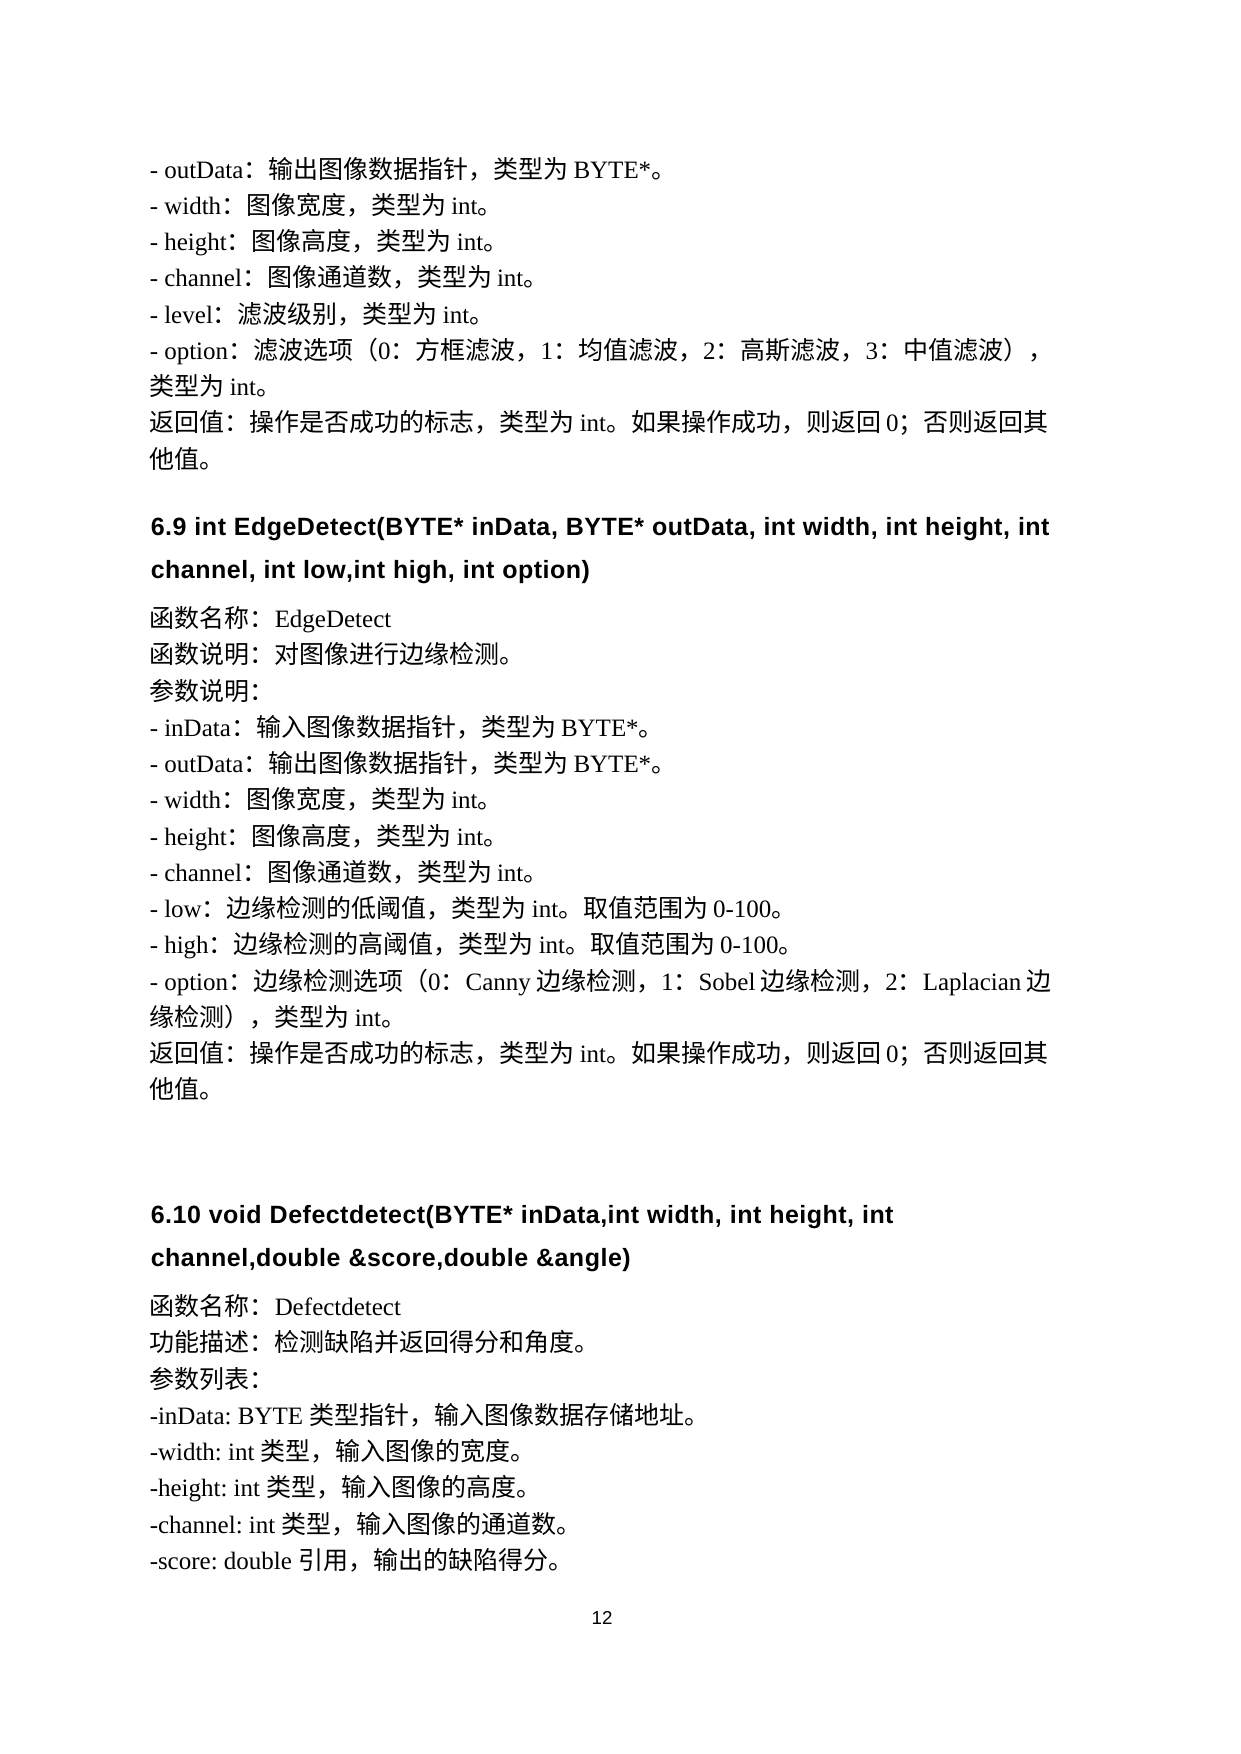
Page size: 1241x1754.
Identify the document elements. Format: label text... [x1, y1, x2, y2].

text - outData：输出图像数据指针，类型为BYTE*。 [149, 149, 1054, 185]
text - width：图像宽度，类型为int。 [149, 780, 1054, 816]
text -inData: BYTE 类型指针，输入图像数据存储地址。 [149, 1395, 1054, 1432]
text -score: double 引用，输出的缺陷得分。 [149, 1540, 1054, 1577]
text - high：边缘检测的高阈值，类型为int。取值范围为0-100。 [149, 925, 1054, 961]
text - option：边缘检测选项（0：Canny边缘检测，1：Sobel边缘检测，2：Laplacian边缘检测），类型为int。 [149, 961, 1054, 1033]
text - inData：输入图像数据指针，类型为BYTE*。 [149, 707, 1054, 743]
text - width：图像宽度，类型为int。 [149, 185, 1054, 222]
text 函数说明：对图像进行边缘检测。 [149, 635, 1054, 671]
text 返回值：操作是否成功的标志，类型为int。如果操作成功，则返回0；否则返回其他值。 [149, 403, 1054, 475]
text - level：滤波级别，类型为int。 [149, 294, 1054, 330]
text -width: int 类型，输入图像的宽度。 [149, 1432, 1054, 1468]
text 函数名称：EdgeDetect [149, 598, 1054, 635]
text -channel: int 类型，输入图像的通道数。 [149, 1504, 1054, 1540]
text 参数说明： [149, 671, 1054, 707]
text -height: int 类型，输入图像的高度。 [149, 1468, 1054, 1504]
text 6.10 void Defectdetect(BYTE* inData,int width, int height, int channel,double &score,double &angle) [151, 1200, 1054, 1272]
text 函数名称：Defectdetect [149, 1287, 1054, 1323]
text - height：图像高度，类型为int。 [149, 816, 1054, 852]
text - channel：图像通道数，类型为int。 [149, 852, 1054, 888]
text 功能描述：检测缺陷并返回得分和角度。 [149, 1323, 1054, 1359]
text 返回值：操作是否成功的标志，类型为int。如果操作成功，则返回0；否则返回其他值。 [149, 1033, 1054, 1106]
text - option：滤波选项（0：方框滤波，1：均值滤波，2：高斯滤波，3：中值滤波），类型为int。 [149, 330, 1054, 403]
text - outData：输出图像数据指针，类型为BYTE*。 [149, 743, 1054, 780]
text 参数列表： [149, 1359, 1054, 1395]
text - height：图像高度，类型为int。 [149, 222, 1054, 258]
text 6.9 int EdgeDetect(BYTE* inData, BYTE* outData, int width, int height, int channel, int low,int high, int option) [151, 512, 1054, 584]
text - low：边缘检测的低阈值，类型为int。取值范围为0-100。 [149, 888, 1054, 925]
text - channel：图像通道数，类型为int。 [149, 258, 1054, 294]
